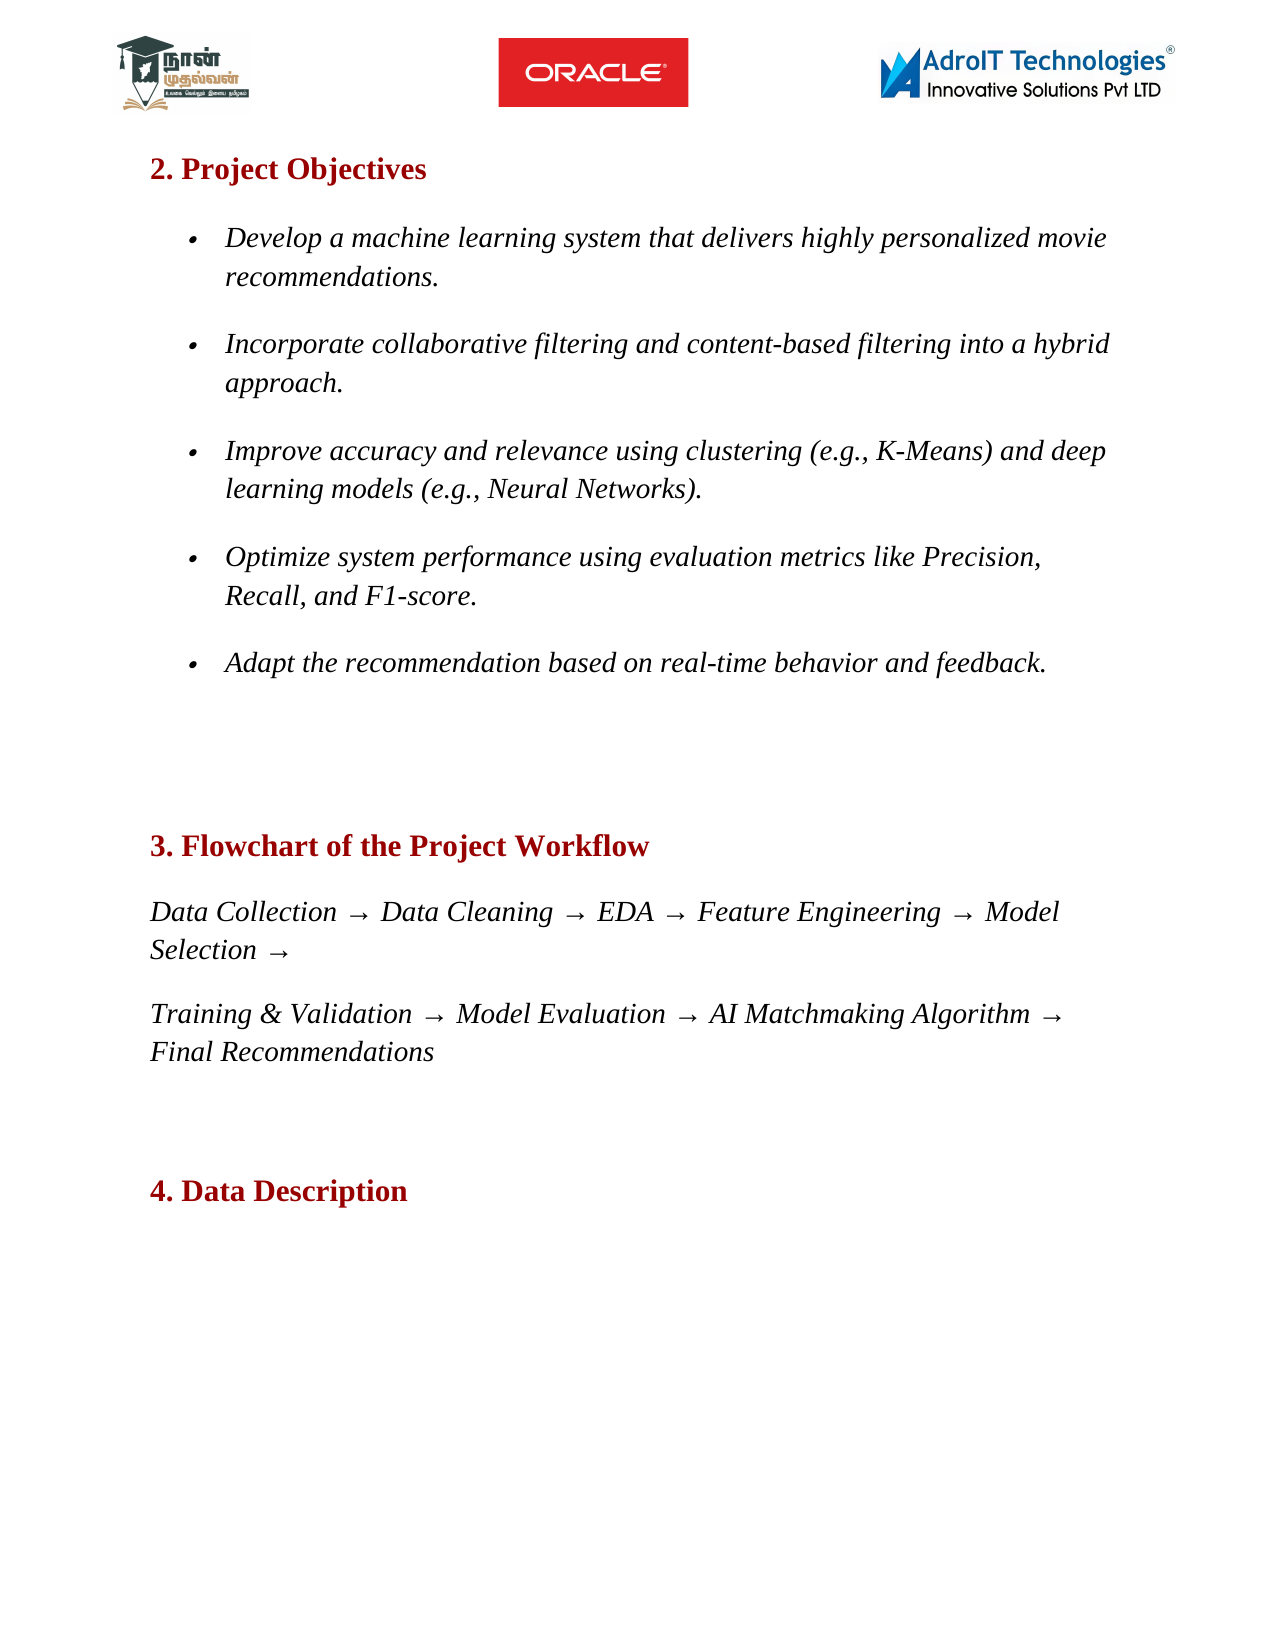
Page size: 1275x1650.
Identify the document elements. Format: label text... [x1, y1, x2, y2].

subtitle 2. Project Objectives [150, 150, 1125, 186]
subtitle Develop a machine learning system that delivers highly personalized movie recommendations. [187, 220, 1125, 292]
picture [498, 38, 689, 107]
subtitle Improve accuracy and relevance using clustering (e.g., K-Means) and deep learning models (e.g., Neural Networks). [187, 433, 1125, 505]
subtitle 3. Flowchart of the Project Workflow [150, 828, 1125, 864]
picture [112, 32, 251, 114]
subtitle Optimize system performance using evaluation metrics like Precision, Recall, and F1-score. [187, 539, 1125, 611]
subtitle Adapt the recommendation based on real-time behavior and feedback. [187, 645, 1125, 679]
subtitle Training & Validation → Model Evaluation → AI Matchmaking Algorithm → Final Recommendations [150, 996, 1125, 1068]
picture [878, 42, 1177, 104]
subtitle Data Collection → Data Cleaning → EDA → Feature Engineering → Model Selection → [150, 894, 1125, 966]
subtitle 4. Data Description [150, 1173, 1125, 1209]
subtitle Incorporate collaborative filtering and content-based filtering into a hybrid approach. [187, 327, 1125, 399]
